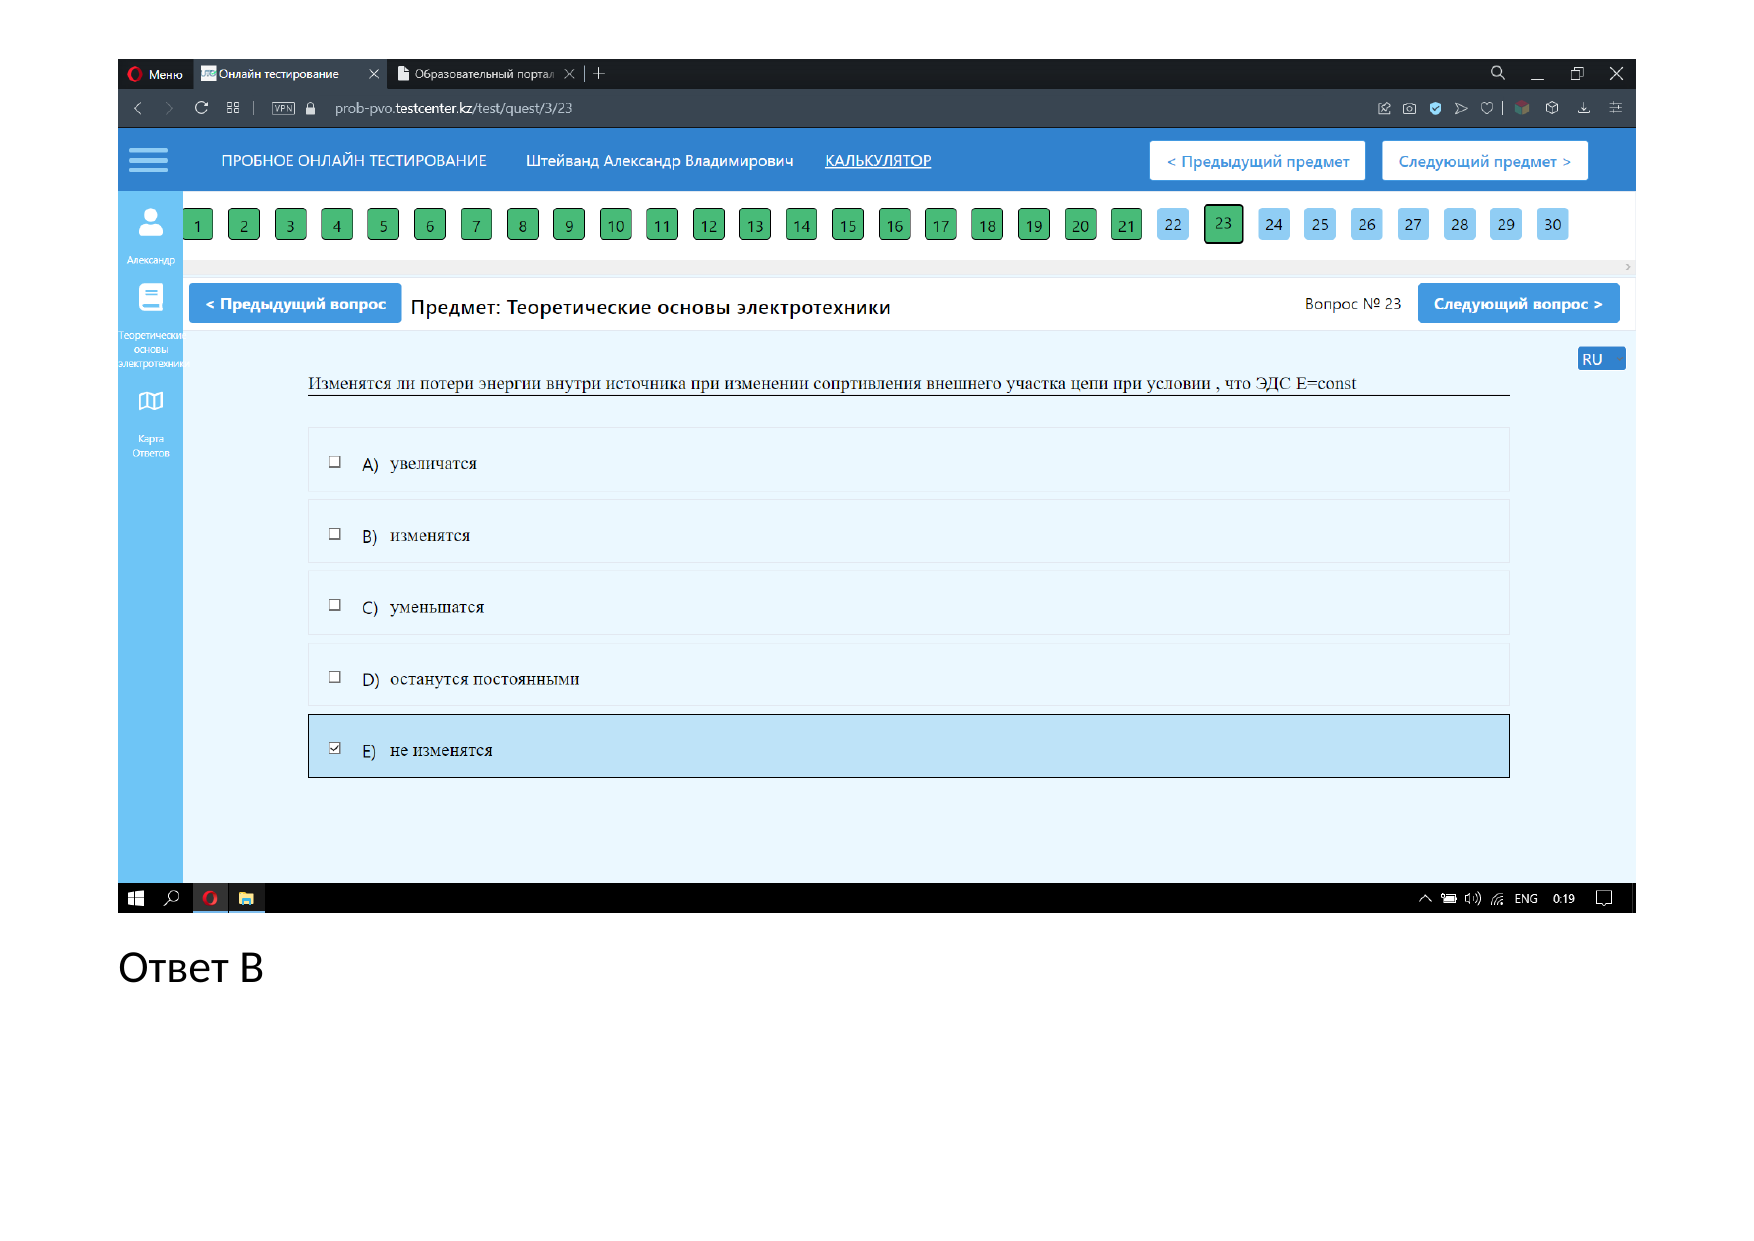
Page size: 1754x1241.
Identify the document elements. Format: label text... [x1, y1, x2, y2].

text Ответ B [118, 938, 1636, 994]
picture [118, 59, 1636, 913]
